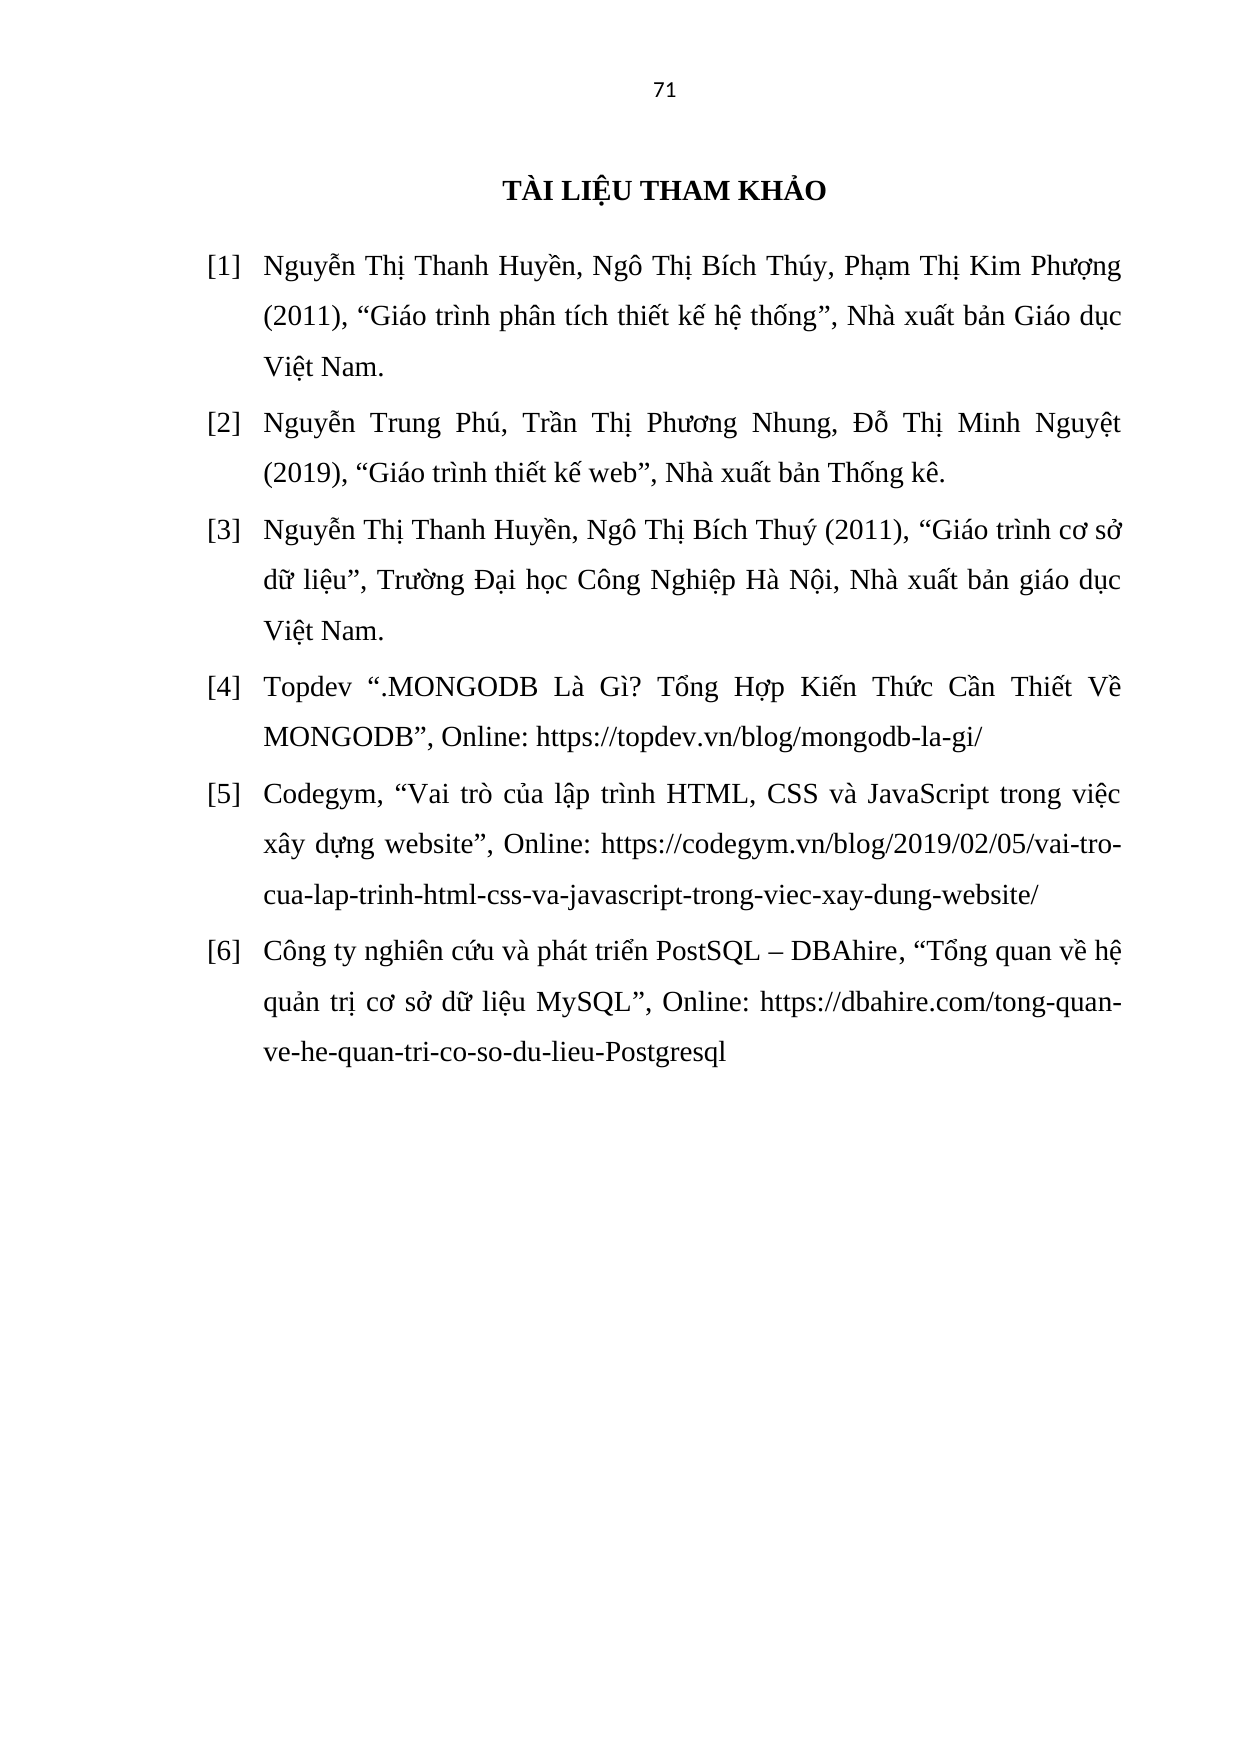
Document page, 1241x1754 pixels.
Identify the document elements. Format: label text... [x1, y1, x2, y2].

text [1] Nguyễn Thị Thanh Huyền, Ngô Thị Bích Thúy, Phạm Thị Kim Phượng (2011), “Giáo trình phân tích thiết kế hệ thống”, Nhà xuất bản Giáo dục Việt Nam. [207, 248, 1122, 382]
subtitle TÀI LIỆU THAM KHẢO [207, 173, 1122, 206]
text [5] Codegym, “Vai trò của lập trình HTML, CSS và JavaScript trong việc xây dựng website”, Online: https://codegym.vn/blog/2019/02/05/vai-tro-cua-lap-trinh-html-css-va-javascript-trong-viec-xay-dung-website/ [207, 776, 1122, 910]
text [3] Nguyễn Thị Thanh Huyền, Ngô Thị Bích Thuý (2011), “Giáo trình cơ sở dữ liệu”, Trường Đại học Công Nghiệp Hà Nội, Nhà xuất bản giáo dục Việt Nam. [207, 512, 1122, 646]
text [2] Nguyễn Trung Phú, Trần Thị Phương Nhung, Đỗ Thị Minh Nguyệt (2019), “Giáo trình thiết kế web”, Nhà xuất bản Thống kê. [207, 405, 1122, 489]
text [4] Topdev “.MONGODB Là Gì? Tổng Hợp Kiến Thức Cần Thiết Về MONGODB”, Online: https://topdev.vn/blog/mongodb-la-gi/ [207, 669, 1122, 753]
text [6] Công ty nghiên cứu và phát triển PostSQL – DBAhire, “Tổng quan về hệ quản trị cơ sở dữ liệu MySQL”, Online: https://dbahire.com/tong-quan-ve-he-quan-tri-co-so-du-lieu-Postgresql [207, 933, 1122, 1067]
